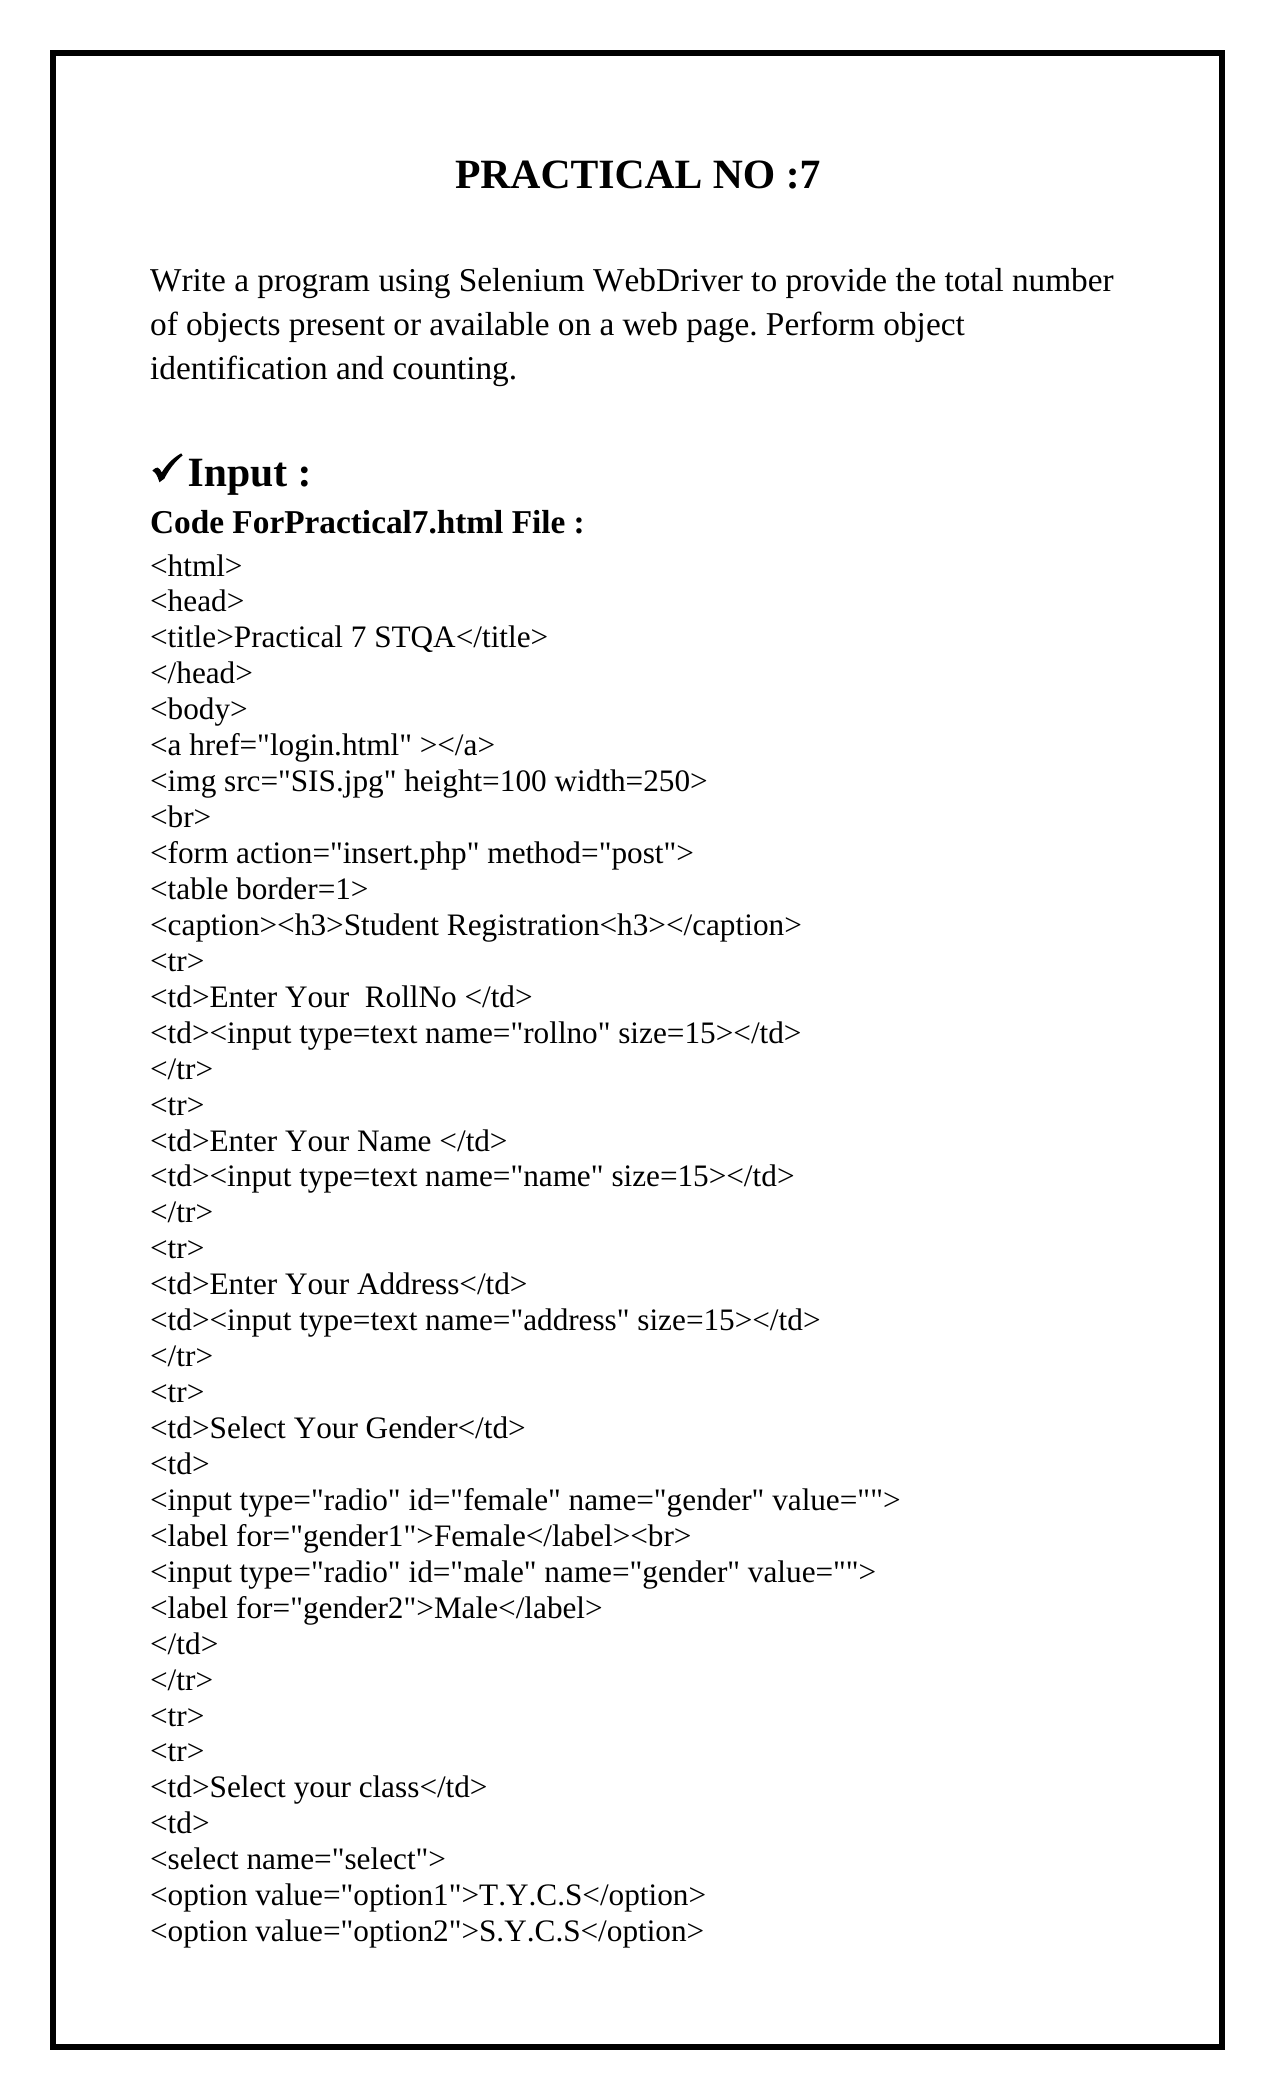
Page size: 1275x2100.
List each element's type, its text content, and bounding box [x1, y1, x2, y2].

text <td>Enter Your RollNo </td> [150, 978, 1125, 1014]
list Input : [150, 447, 1125, 496]
text </tr> [150, 1661, 1125, 1697]
text <form action="insert.php" method="post"> [150, 834, 1125, 870]
text <html> [150, 547, 1125, 583]
text <input type="radio" id="female" name="gender" value=""> [150, 1481, 1125, 1517]
text <td><input type=text name="rollno" size=15></td> [150, 1014, 1125, 1050]
text <td><input type=text name="address" size=15></td> [150, 1301, 1125, 1337]
text <td>Enter Your Name </td> [150, 1122, 1125, 1158]
text <head> [150, 583, 1125, 619]
text </tr> [150, 1337, 1125, 1373]
text <br> [150, 798, 1125, 834]
text <input type="radio" id="male" name="gender" value=""> [150, 1553, 1125, 1589]
text <label for="gender2">Male</label> [150, 1589, 1125, 1625]
text <img src="SIS.jpg" height=100 width=250> [150, 762, 1125, 798]
text <body> [150, 691, 1125, 726]
text <title>Practical 7 STQA</title> [150, 619, 1125, 654]
text <td>Enter Your Address</td> [150, 1266, 1125, 1301]
text <td><input type=text name="name" size=15></td> [150, 1158, 1125, 1194]
text <tr> [150, 1229, 1125, 1266]
text Write a program using Selenium WebDriver to provide the total number of objects present or available on a web page. Perform object identification and counting. [150, 260, 1125, 387]
text <tr> [150, 942, 1125, 978]
text <tr> [150, 1733, 1125, 1769]
text <td>Select Your Gender</td> [150, 1409, 1125, 1445]
text <td>Select your class</td> [150, 1769, 1125, 1804]
text <option value="option2">S.Y.C.S</option> [150, 1912, 1125, 1948]
text </head> [150, 654, 1125, 691]
text <td> [150, 1804, 1125, 1841]
text <a href="login.html" ></a> [150, 726, 1125, 762]
text </tr> [150, 1050, 1125, 1086]
text <tr> [150, 1373, 1125, 1409]
text <caption><h3>Student Registration<h3></caption> [150, 906, 1125, 942]
text <td> [150, 1445, 1125, 1481]
text <select name="select"> [150, 1841, 1125, 1876]
text </tr> [150, 1194, 1125, 1229]
text </td> [150, 1625, 1125, 1661]
text <tr> [150, 1697, 1125, 1733]
text PRACTICAL NO :7 [150, 150, 1125, 198]
text <tr> [150, 1086, 1125, 1122]
text <label for="gender1">Female</label><br> [150, 1517, 1125, 1553]
text Code ForPractical7.html File : [150, 503, 1125, 541]
text <table border=1> [150, 870, 1125, 906]
text <option value="option1">T.Y.C.S</option> [150, 1876, 1125, 1912]
